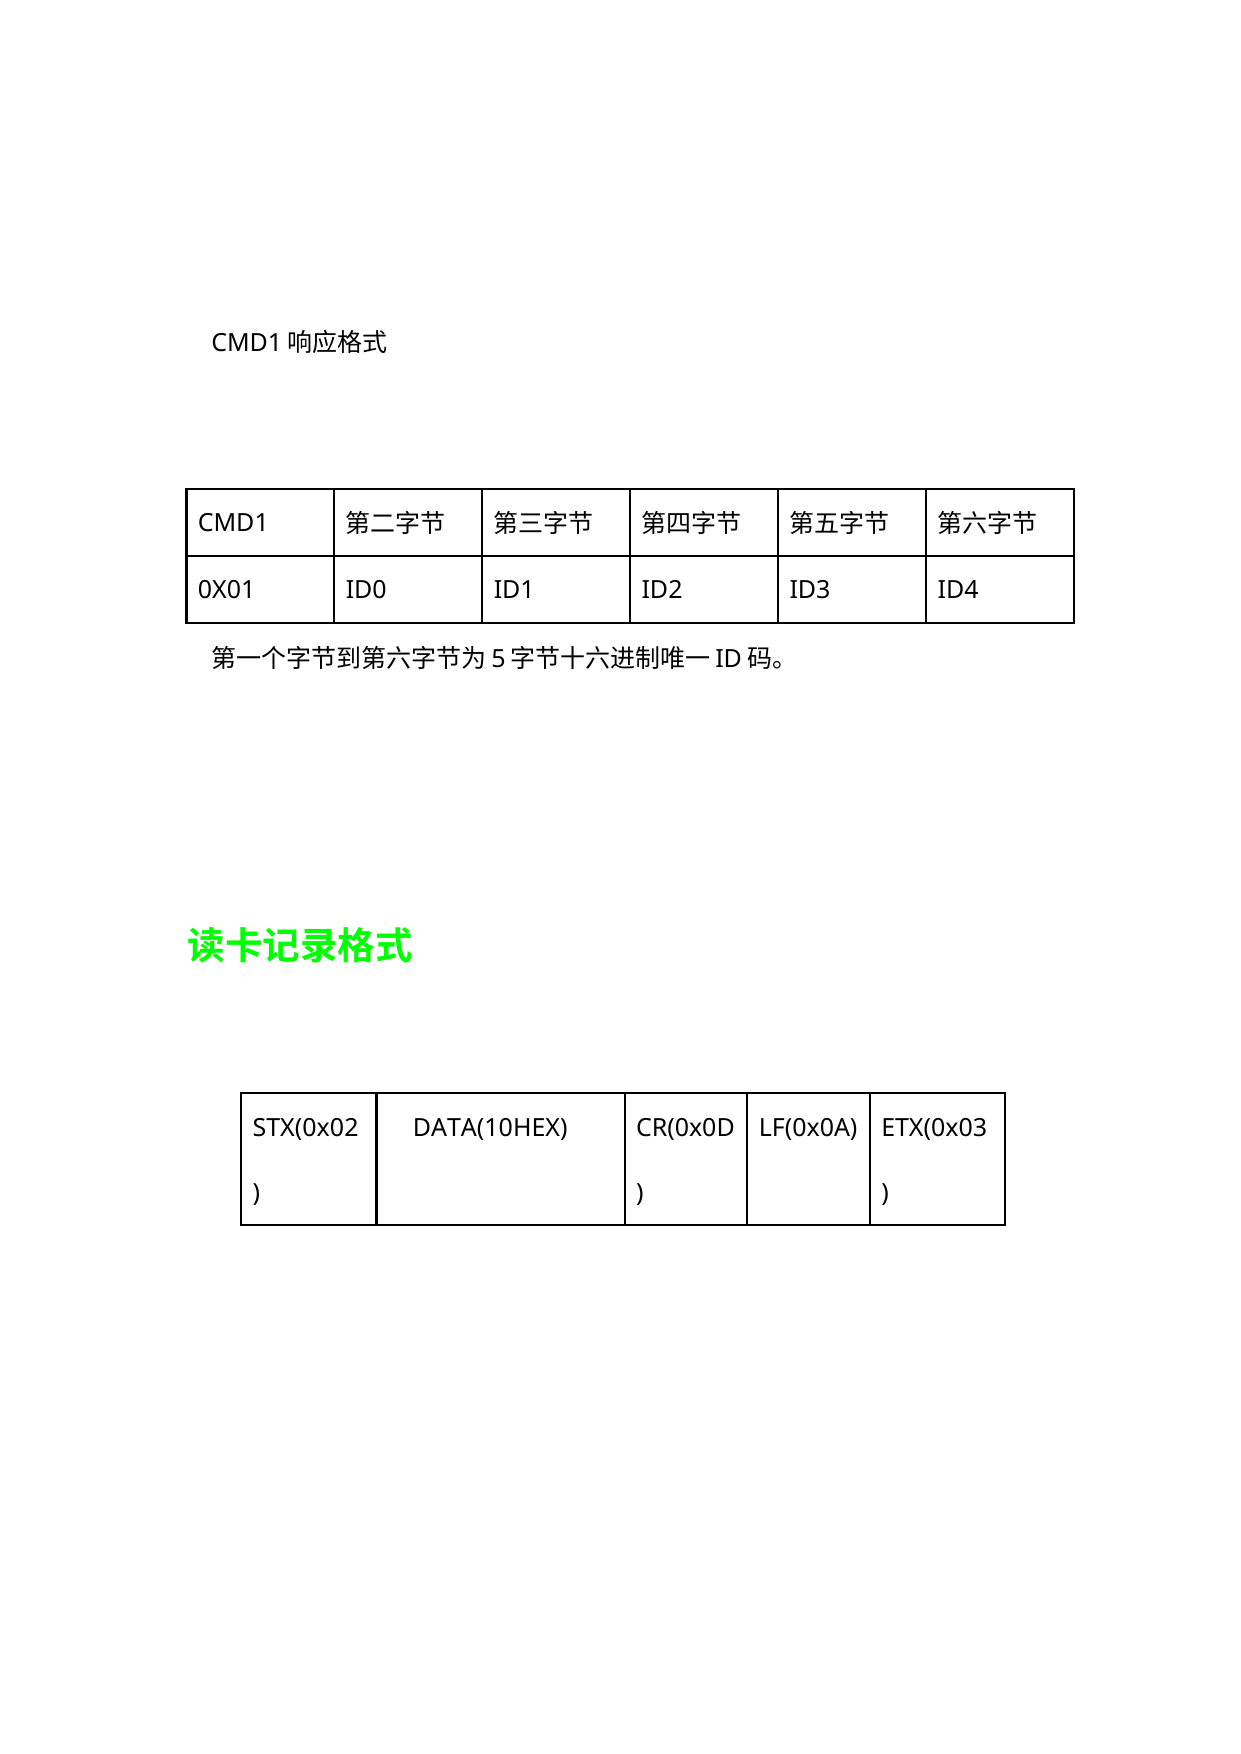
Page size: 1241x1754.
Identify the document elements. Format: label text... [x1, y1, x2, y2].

table_header ETX(0x03) [871, 1094, 1004, 1224]
table_cell ID4 [927, 557, 1073, 622]
table_header 第四字节 [631, 490, 777, 554]
subtitle 读卡记录格式 [187, 911, 1053, 976]
table_header 第五字节 [779, 490, 925, 554]
table_cell ID0 [335, 557, 481, 622]
text 第一个字节到第六字节为5字节十六进制唯一ID码。 [211, 624, 1053, 689]
table_header LF(0x0A) [748, 1094, 869, 1224]
text CMD1响应格式 [211, 308, 1053, 373]
table_header 第三字节 [483, 490, 629, 554]
table_header CR(0x0D) [626, 1094, 746, 1224]
table_header DATA(10HEX) [378, 1094, 624, 1224]
table_cell ID3 [779, 557, 925, 622]
table_header STX(0x02) [242, 1094, 375, 1224]
table_header CMD1 [188, 490, 333, 554]
table_cell 0X01 [188, 557, 333, 622]
table_cell ID2 [631, 557, 777, 622]
table_header 第二字节 [335, 490, 481, 554]
table_header 第六字节 [927, 490, 1073, 554]
table_cell ID1 [483, 557, 629, 622]
